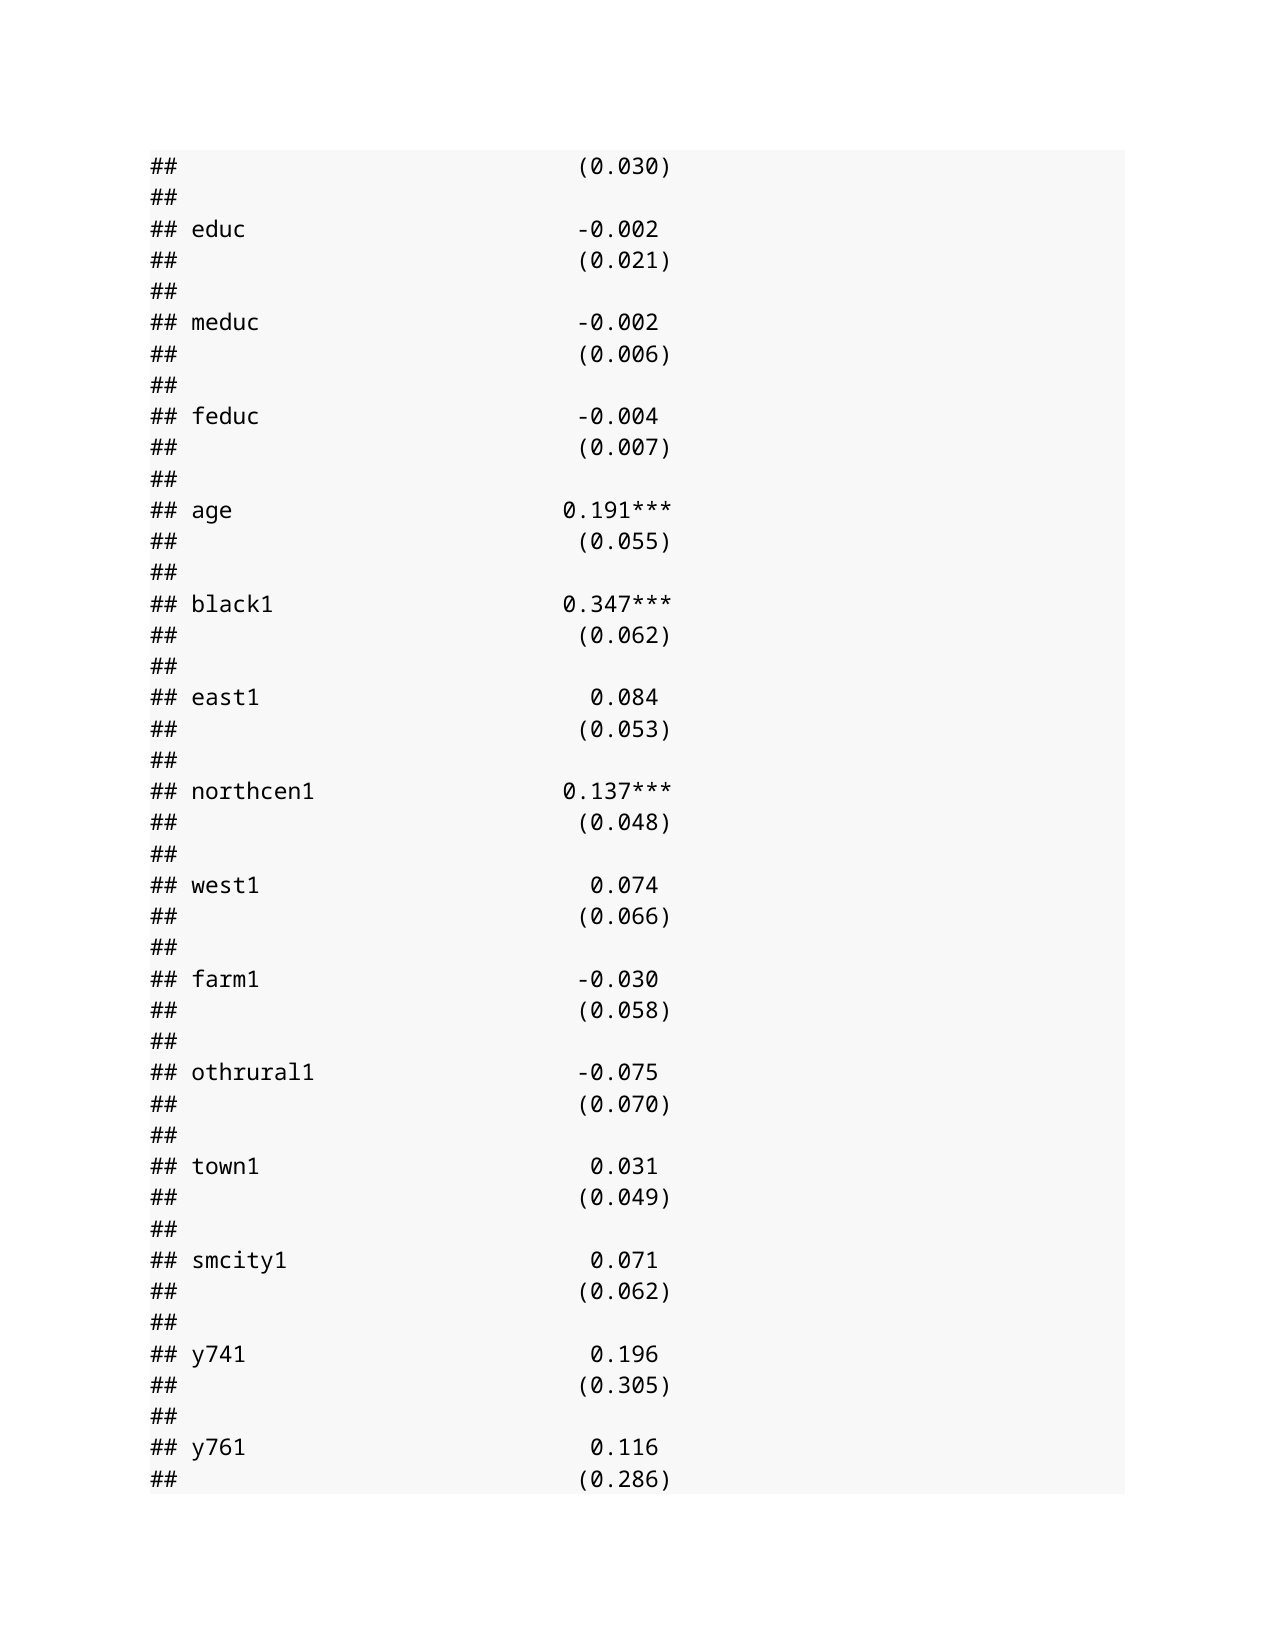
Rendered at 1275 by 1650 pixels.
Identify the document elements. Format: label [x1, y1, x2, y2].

text [150, 150, 1125, 1494]
